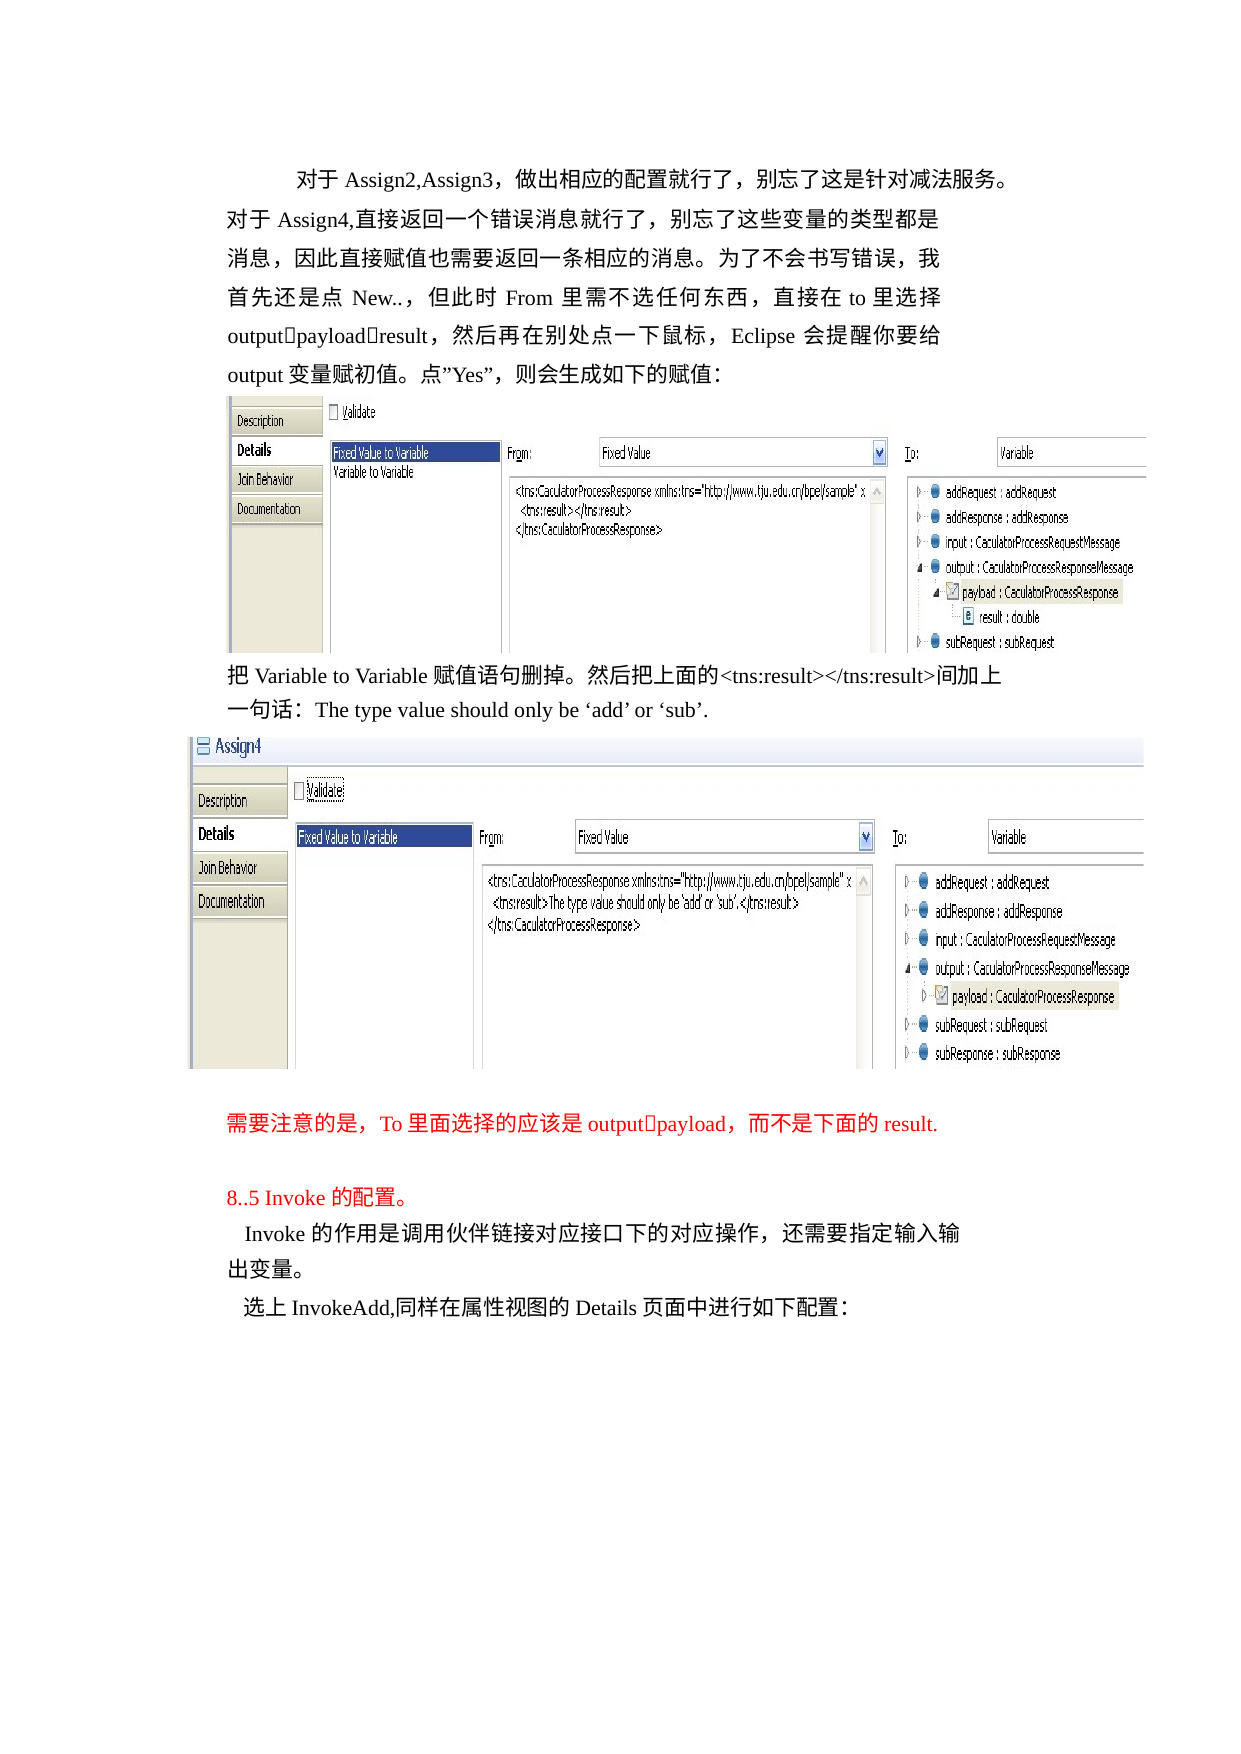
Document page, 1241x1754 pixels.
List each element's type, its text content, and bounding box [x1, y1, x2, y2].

text 对于 Assign4,直接返回一个错误消息就行了，别忘了这些变量的类型都是消息，因此直接赋值也需要返回一条相应的消息。为了不会书写错误，我首先还是点 New..，但此时 From 里需不选任何东西，直接在to里选择outputpayloadresult，然后再在别处点一下鼠标，Eclipse 会提醒你要给 output 变量赋初值。点”Yes”，则会生成如下的赋值： [226, 201, 941, 389]
text Invoke 的作用是调用伙伴链接对应接口下的对应操作，还需要指定输入输出变量。 [226, 1216, 962, 1284]
text 8..5 Invoke 的配置。 [226, 1179, 1053, 1212]
text 需要注意的是，To 里面选择的应该是 outputpayload，而不是下面的 result. [226, 1105, 1053, 1138]
text 把 Variable to Variable 赋值语句删掉。然后把上面的<tns:result></tns:result>间加上一句话：The type value should only be ‘add’ or ‘sub’. [226, 653, 1002, 724]
picture [187, 737, 1144, 1069]
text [187, 162, 1018, 194]
text 选上 InvokeAdd,同样在属性视图的 Details 页面中进行如下配置： [226, 1290, 962, 1322]
picture [226, 396, 1147, 653]
